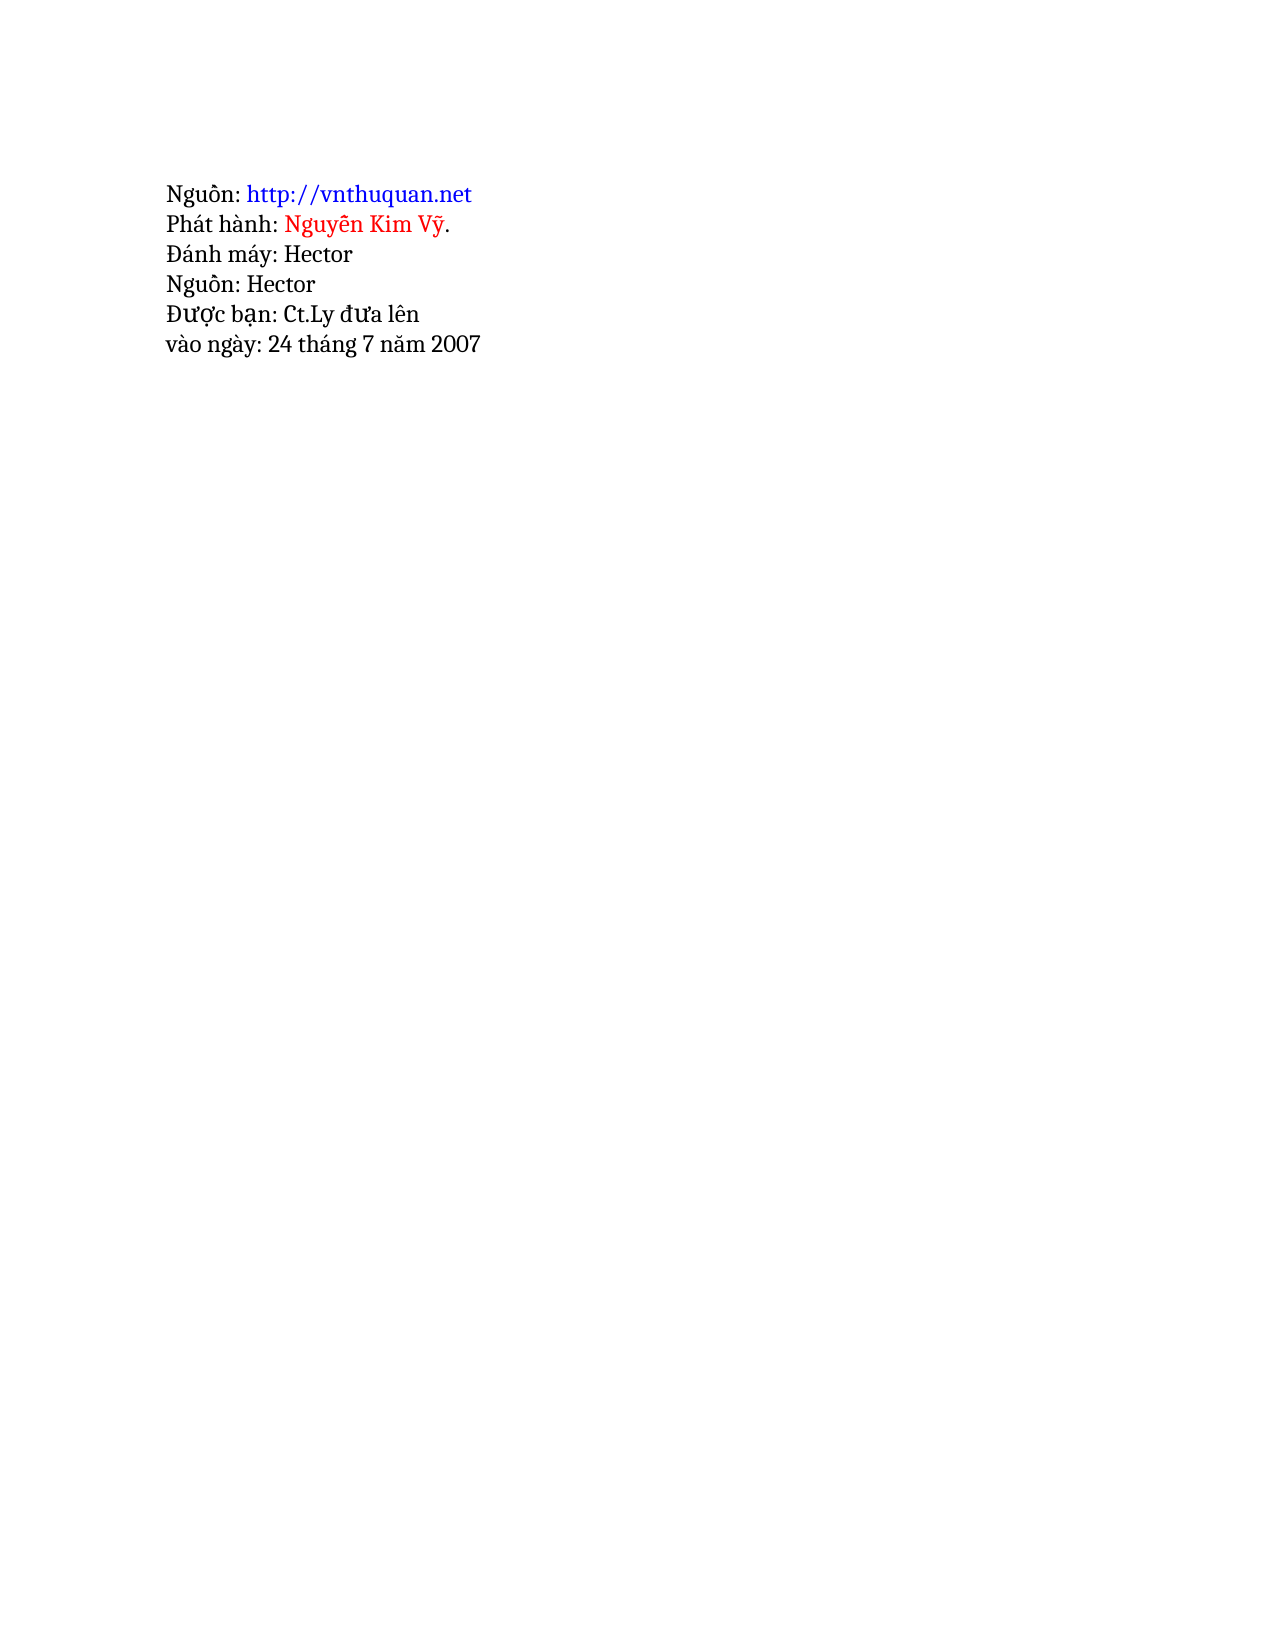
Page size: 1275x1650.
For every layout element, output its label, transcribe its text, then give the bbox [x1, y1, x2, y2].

text Nguồn: http://vnthuquan.net Phát hành: Nguyễn Kim Vỹ. Đánh máy: Hector Nguồn: Hector Được bạn: Ct.Ly đưa lên vào ngày: 24 tháng 7 năm 2007 [160, 150, 1114, 359]
